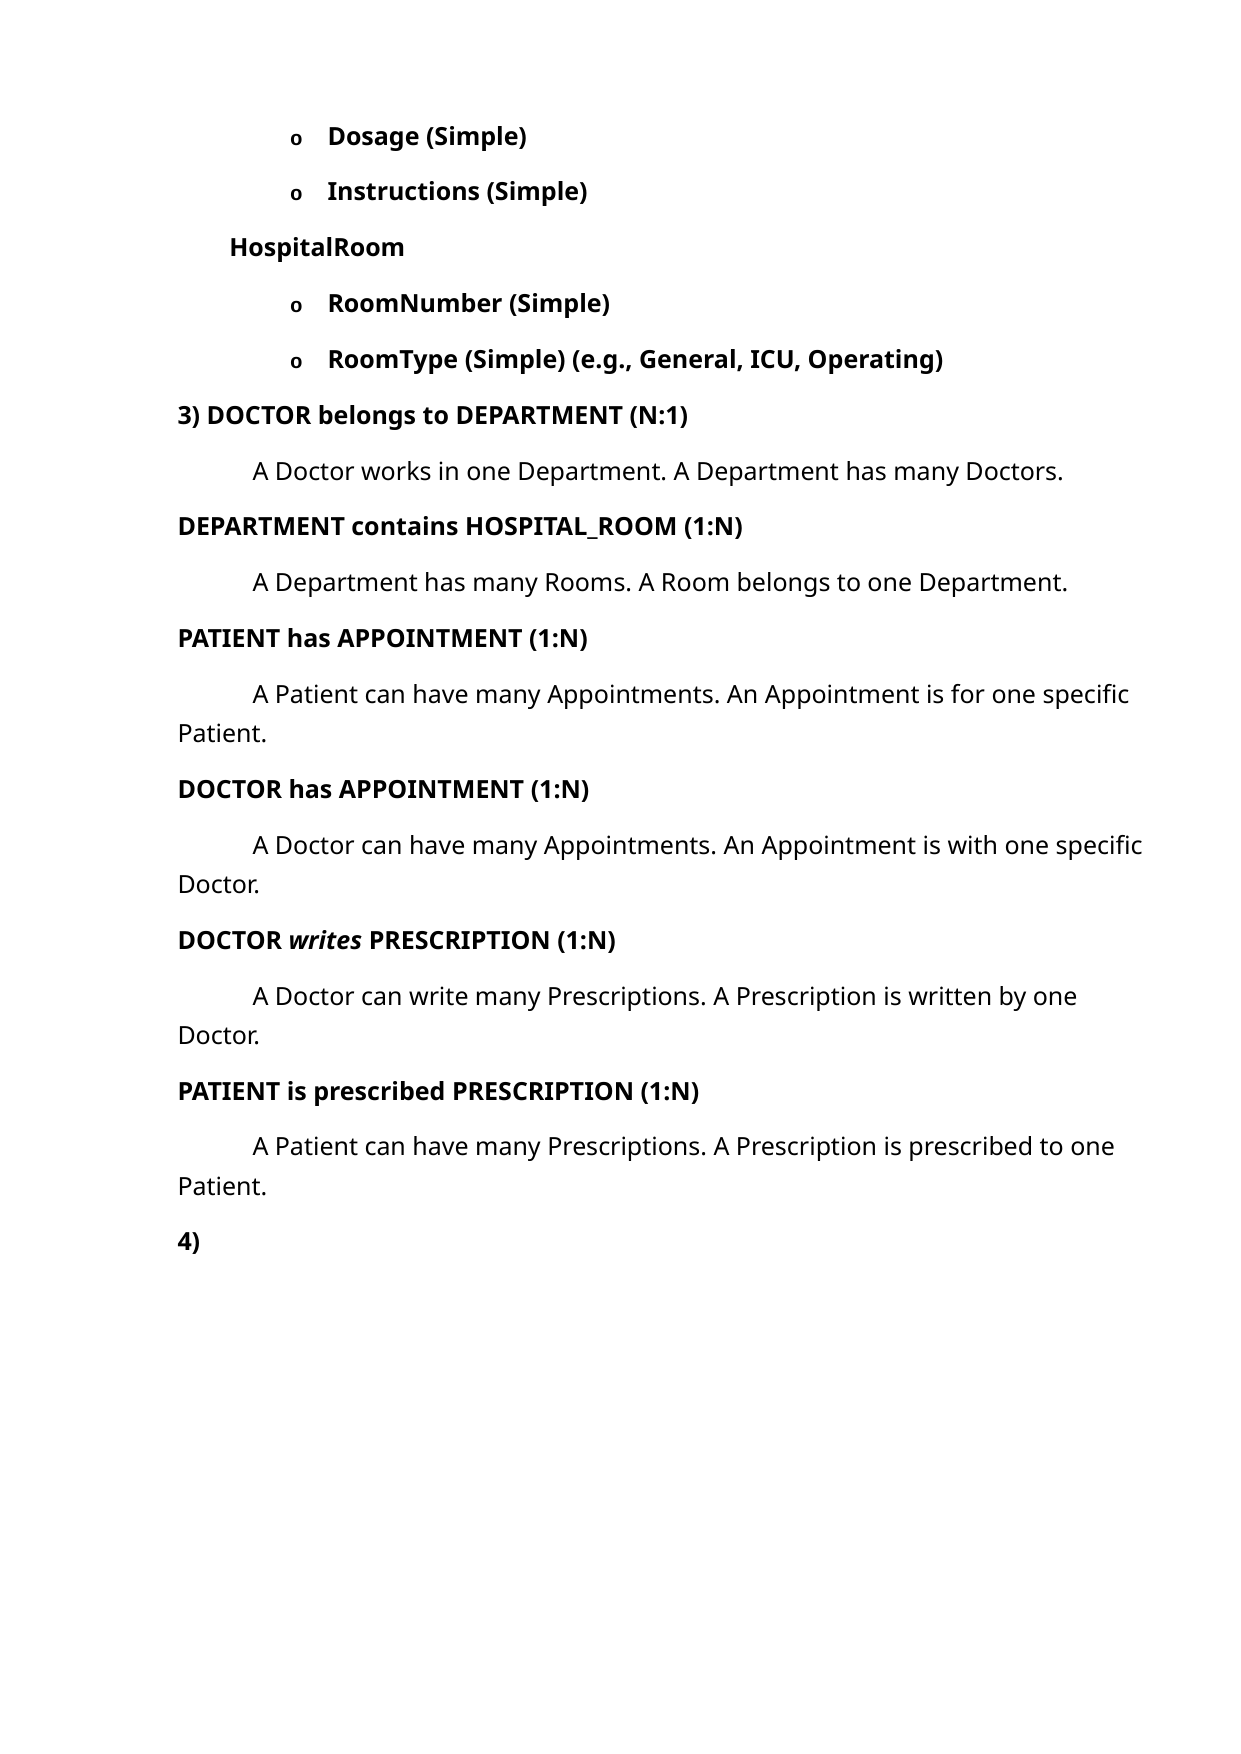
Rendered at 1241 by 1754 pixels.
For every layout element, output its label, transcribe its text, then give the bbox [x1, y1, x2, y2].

text DEPARTMENT contains HOSPITAL_ROOM (1:N) [177, 509, 1152, 543]
text PATIENT is prescribed PRESCRIPTION (1:N) [177, 1073, 1152, 1107]
text A Department has many Rooms. A Room belongs to one Department. [177, 565, 1152, 599]
text A Doctor works in one Department. A Department has many Doctors. [177, 453, 1152, 487]
text HospitalRoom [177, 230, 1152, 264]
text DOCTOR has APPOINTMENT (1:N) [177, 771, 1152, 806]
text A Patient can have many Prescriptions. A Prescription is prescribed to one Patient. [177, 1129, 1152, 1202]
text A Doctor can have many Appointments. An Appointment is with one specific Doctor. [177, 827, 1152, 901]
list Dosage (Simple) [290, 118, 1152, 152]
text A Patient can have many Appointments. An Appointment is for one specific Patient. [177, 676, 1152, 750]
text A Doctor can write many Prescriptions. A Prescription is written by one Doctor. [177, 978, 1152, 1051]
text DOCTOR writes PRESCRIPTION (1:N) [177, 922, 1152, 956]
list Instructions (Simple) [290, 174, 1152, 208]
text PATIENT has APPOINTMENT (1:N) [177, 621, 1152, 655]
list RoomType (Simple) (e.g., General, ICU, Operating) [290, 341, 1152, 376]
list RoomNumber (Simple) [290, 286, 1152, 320]
text 4) [177, 1224, 1152, 1258]
text 3) DOCTOR belongs to DEPARTMENT (N:1) [177, 397, 1152, 431]
